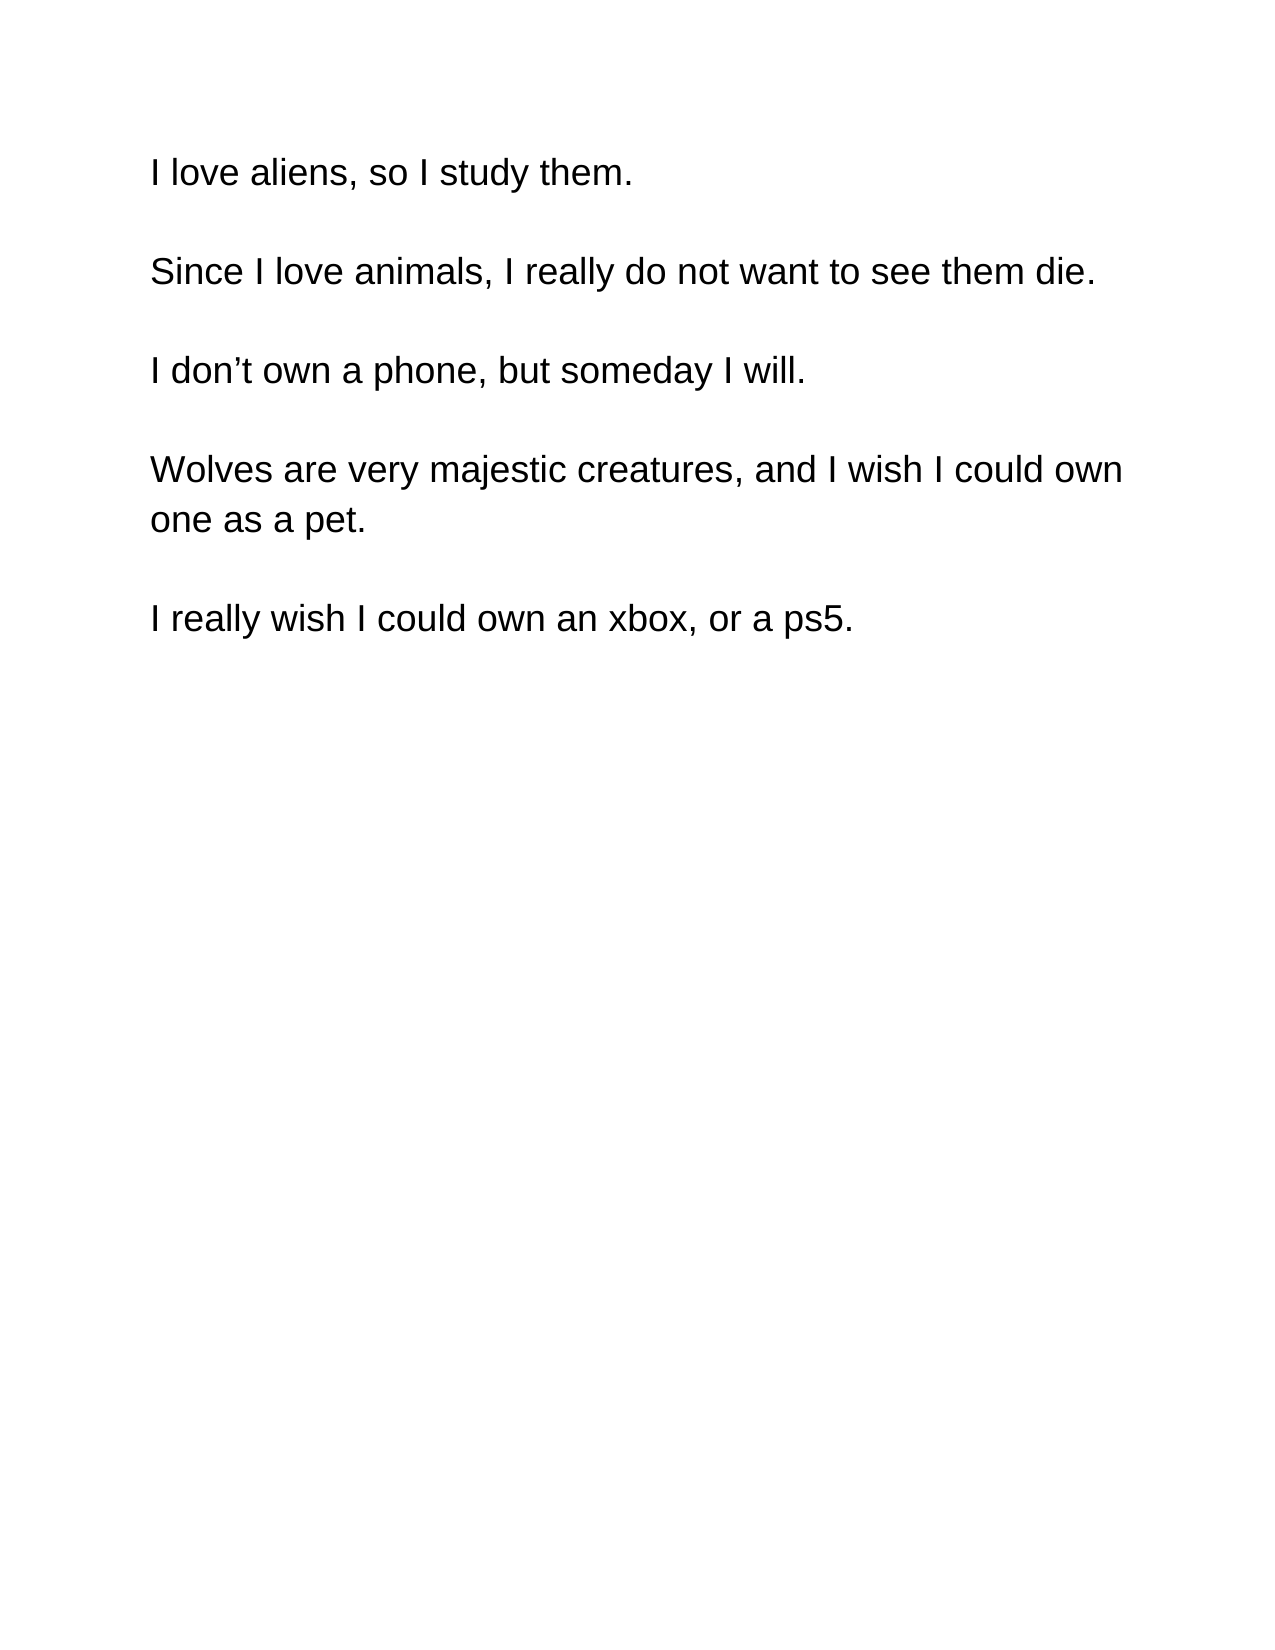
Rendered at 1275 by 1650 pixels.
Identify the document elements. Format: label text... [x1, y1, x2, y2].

text Since I love animals, I really do not want to see them die. [150, 249, 1125, 292]
text I really wish I could own an xbox, or a ps5. [150, 596, 1125, 639]
text I don’t own a phone, but someday I will. [150, 348, 1125, 391]
text I love aliens, so I study them. [150, 150, 1125, 193]
text Wolves are very majestic creatures, and I wish I could own one as a pet. [150, 447, 1125, 540]
